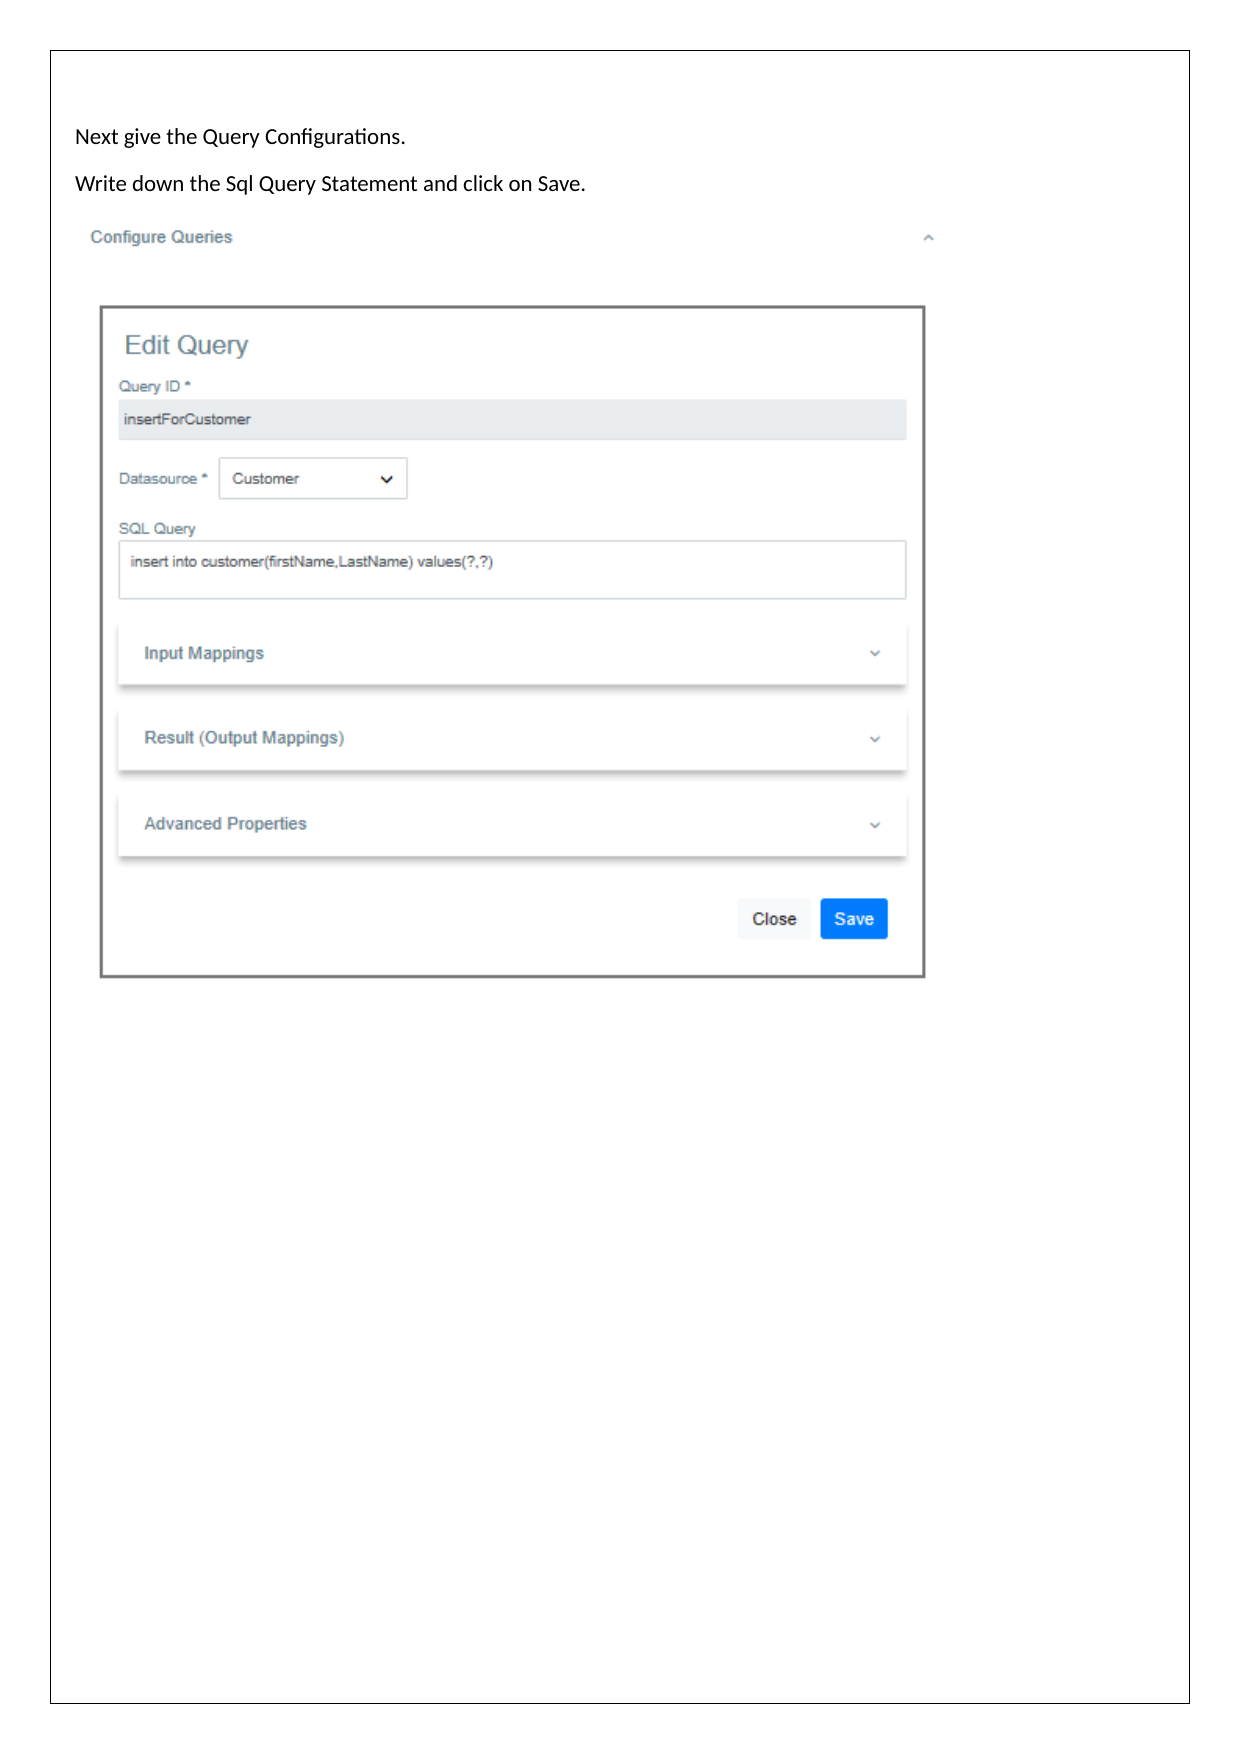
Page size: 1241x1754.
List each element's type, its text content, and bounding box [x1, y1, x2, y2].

text Next give the Query Configurations. [75, 122, 1165, 150]
text Write down the Sql Query Statement and click on Save. [75, 169, 1165, 197]
picture [75, 215, 946, 980]
